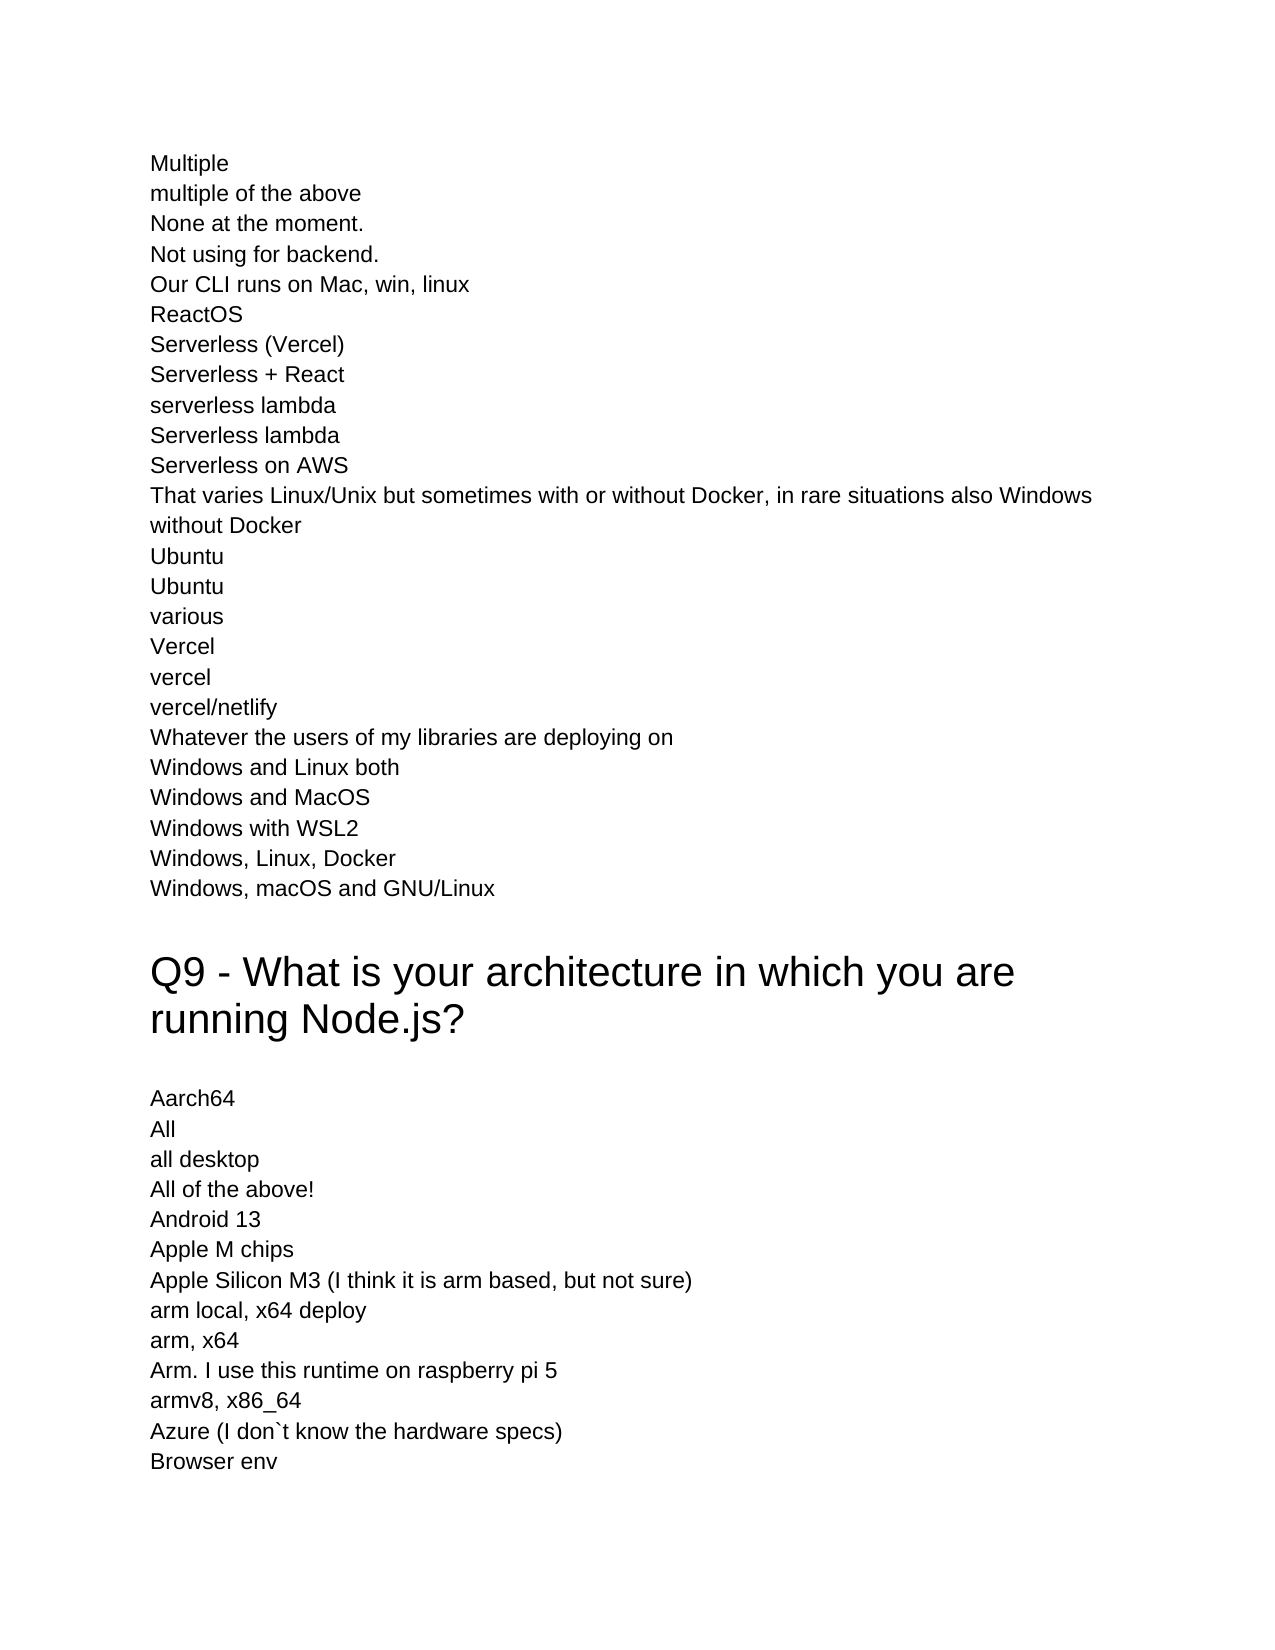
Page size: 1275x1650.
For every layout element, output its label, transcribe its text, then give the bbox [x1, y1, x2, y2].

text Our CLI runs on Mac, win, linux [150, 271, 1125, 297]
text Not using for backend. [150, 241, 1125, 267]
text Serverless lambda [150, 422, 1125, 448]
text Whatever the users of my libraries are deploying on [150, 724, 1125, 750]
text Vercel [150, 633, 1125, 660]
text None at the moment. [150, 210, 1125, 237]
subtitle Q9 - What is your architecture in which you are running Node.js? [150, 947, 1125, 1043]
text Windows and Linux both [150, 754, 1125, 781]
text Serverless (Vercel) [150, 331, 1125, 358]
text Arm. I use this runtime on raspberry pi 5 [150, 1357, 1125, 1384]
text Windows, macOS and GNU/Linux [150, 875, 1125, 901]
text arm, x64 [150, 1327, 1125, 1353]
text Windows and MacOS [150, 784, 1125, 811]
text Windows, Linux, Docker [150, 845, 1125, 871]
text armv8, x86_64 [150, 1387, 1125, 1414]
text Android 13 [150, 1206, 1125, 1233]
text Multiple [150, 150, 1125, 176]
text arm local, x64 deploy [150, 1297, 1125, 1323]
text That varies Linux/Unix but sometimes with or without Docker, in rare situations also Windows without Docker [150, 482, 1125, 539]
text Aarch64 [150, 1085, 1125, 1112]
text Serverless on AWS [150, 452, 1125, 478]
text serverless lambda [150, 392, 1125, 418]
text Ubuntu [150, 543, 1125, 569]
text various [150, 603, 1125, 629]
text vercel [150, 663, 1125, 690]
text all desktop [150, 1146, 1125, 1172]
text Azure (I don`t know the hardware specs) [150, 1418, 1125, 1444]
text Browser env [150, 1448, 1125, 1474]
text Apple M chips [150, 1236, 1125, 1263]
text Serverless + React [150, 361, 1125, 388]
text ReactOS [150, 301, 1125, 327]
text multiple of the above [150, 180, 1125, 207]
text All [150, 1116, 1125, 1142]
text Ubuntu [150, 573, 1125, 599]
text vercel/netlify [150, 694, 1125, 720]
text Apple Silicon M3 (I think it is arm based, but not sure) [150, 1267, 1125, 1293]
text All of the above! [150, 1176, 1125, 1202]
text Windows with WSL2 [150, 814, 1125, 841]
